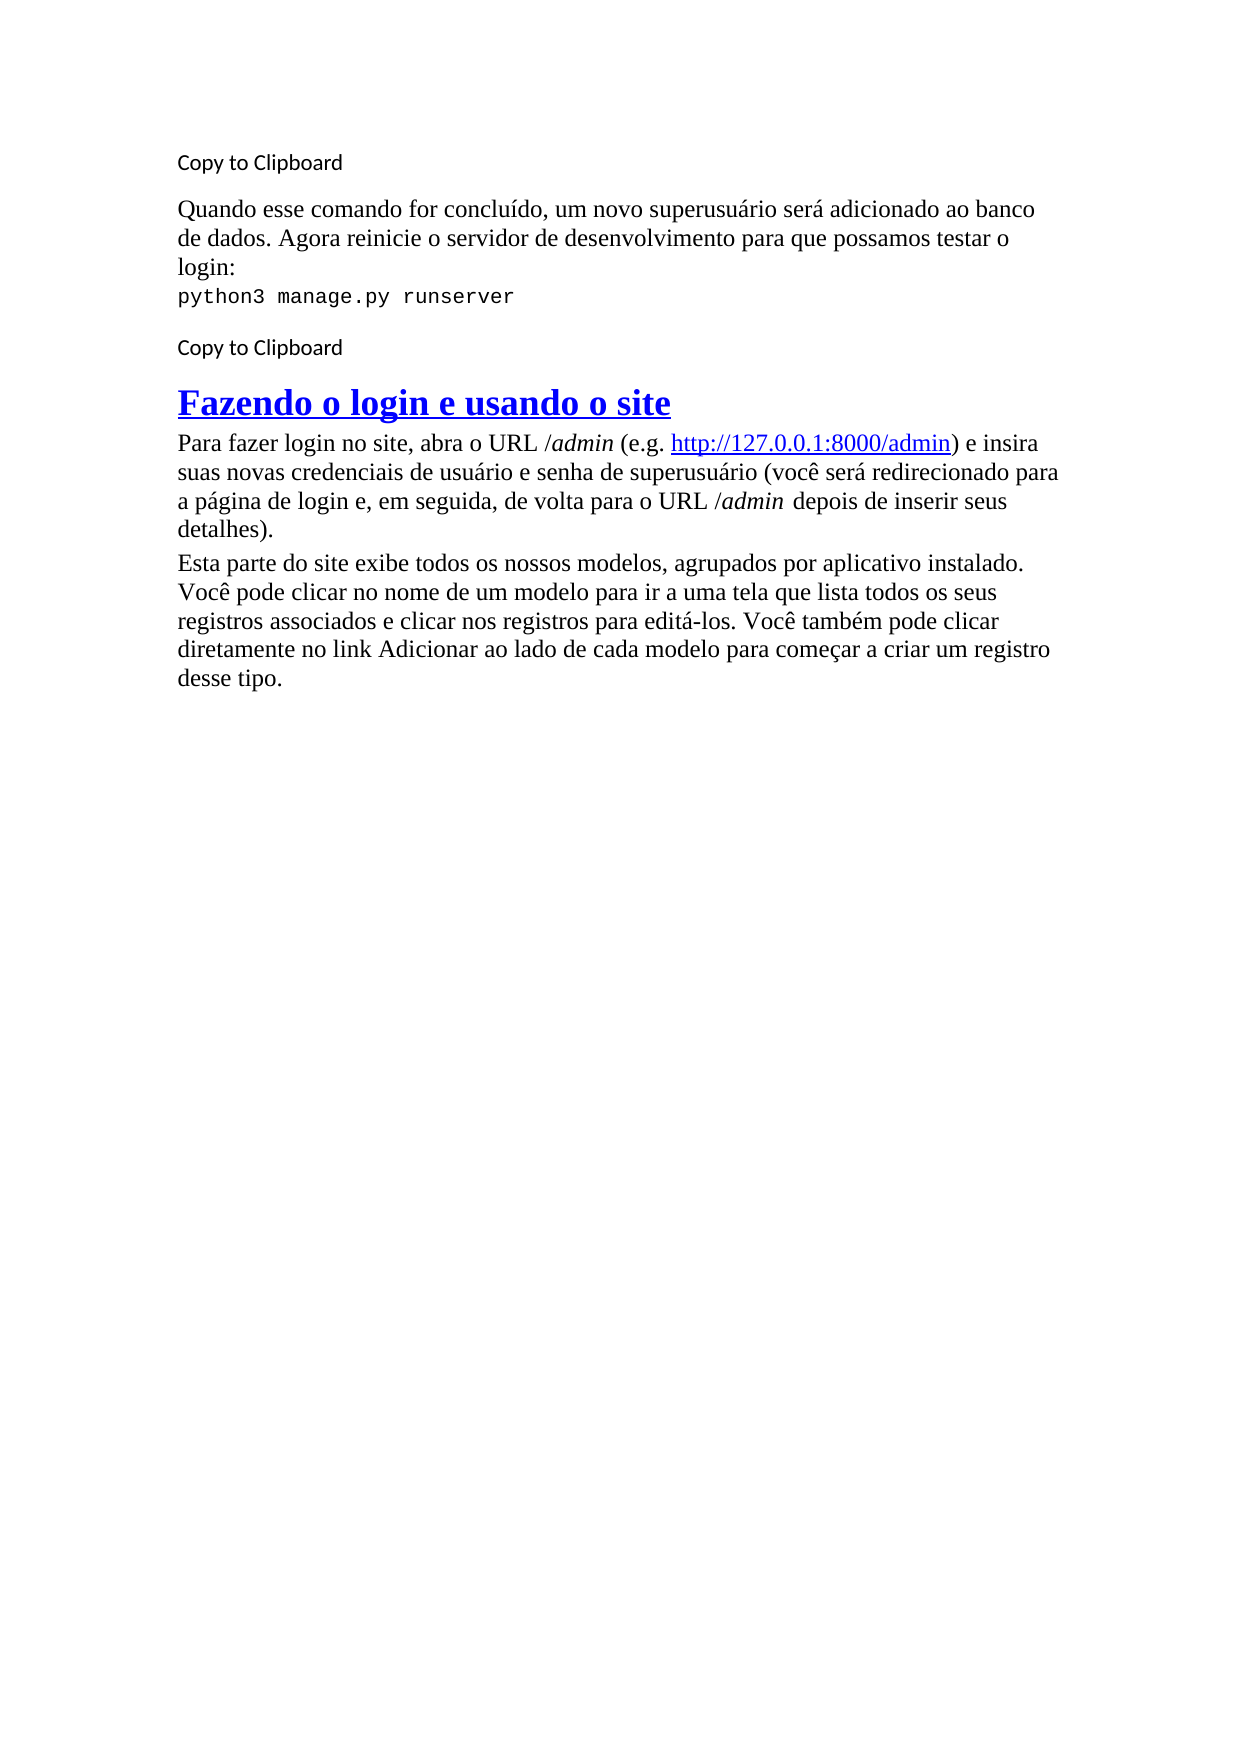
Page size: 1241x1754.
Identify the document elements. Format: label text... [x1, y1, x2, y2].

text Quando esse comando for concluído, um novo superusuário será adicionado ao banco de dados. Agora reinicie o servidor de desenvolvimento para que possamos testar o login: [177, 194, 1063, 281]
subtitle Fazendo o login e usando o site [177, 380, 1063, 423]
text python3 manage.py runserver [177, 286, 1063, 309]
text Para fazer login no site, abra o URL /admin (e.g. http://127.0.0.1:8000/admin) e insira suas novas credenciais de usuário e senha de superusuário (você será redirecionado para a página de login e, em seguida, de volta para o URL /admin depois de inserir seus detalhes). [177, 428, 1063, 543]
text Copy to Clipboard [177, 148, 1063, 176]
text Copy to Clipboard [177, 333, 1063, 361]
text Esta parte do site exibe todos os nossos modelos, agrupados por aplicativo instalado. Você pode clicar no nome de um modelo para ir a uma tela que lista todos os seus registros associados e clicar nos registros para editá-los. Você também pode clicar diretamente no link Adicionar ao lado de cada modelo para começar a criar um registro desse tipo. [177, 548, 1063, 692]
